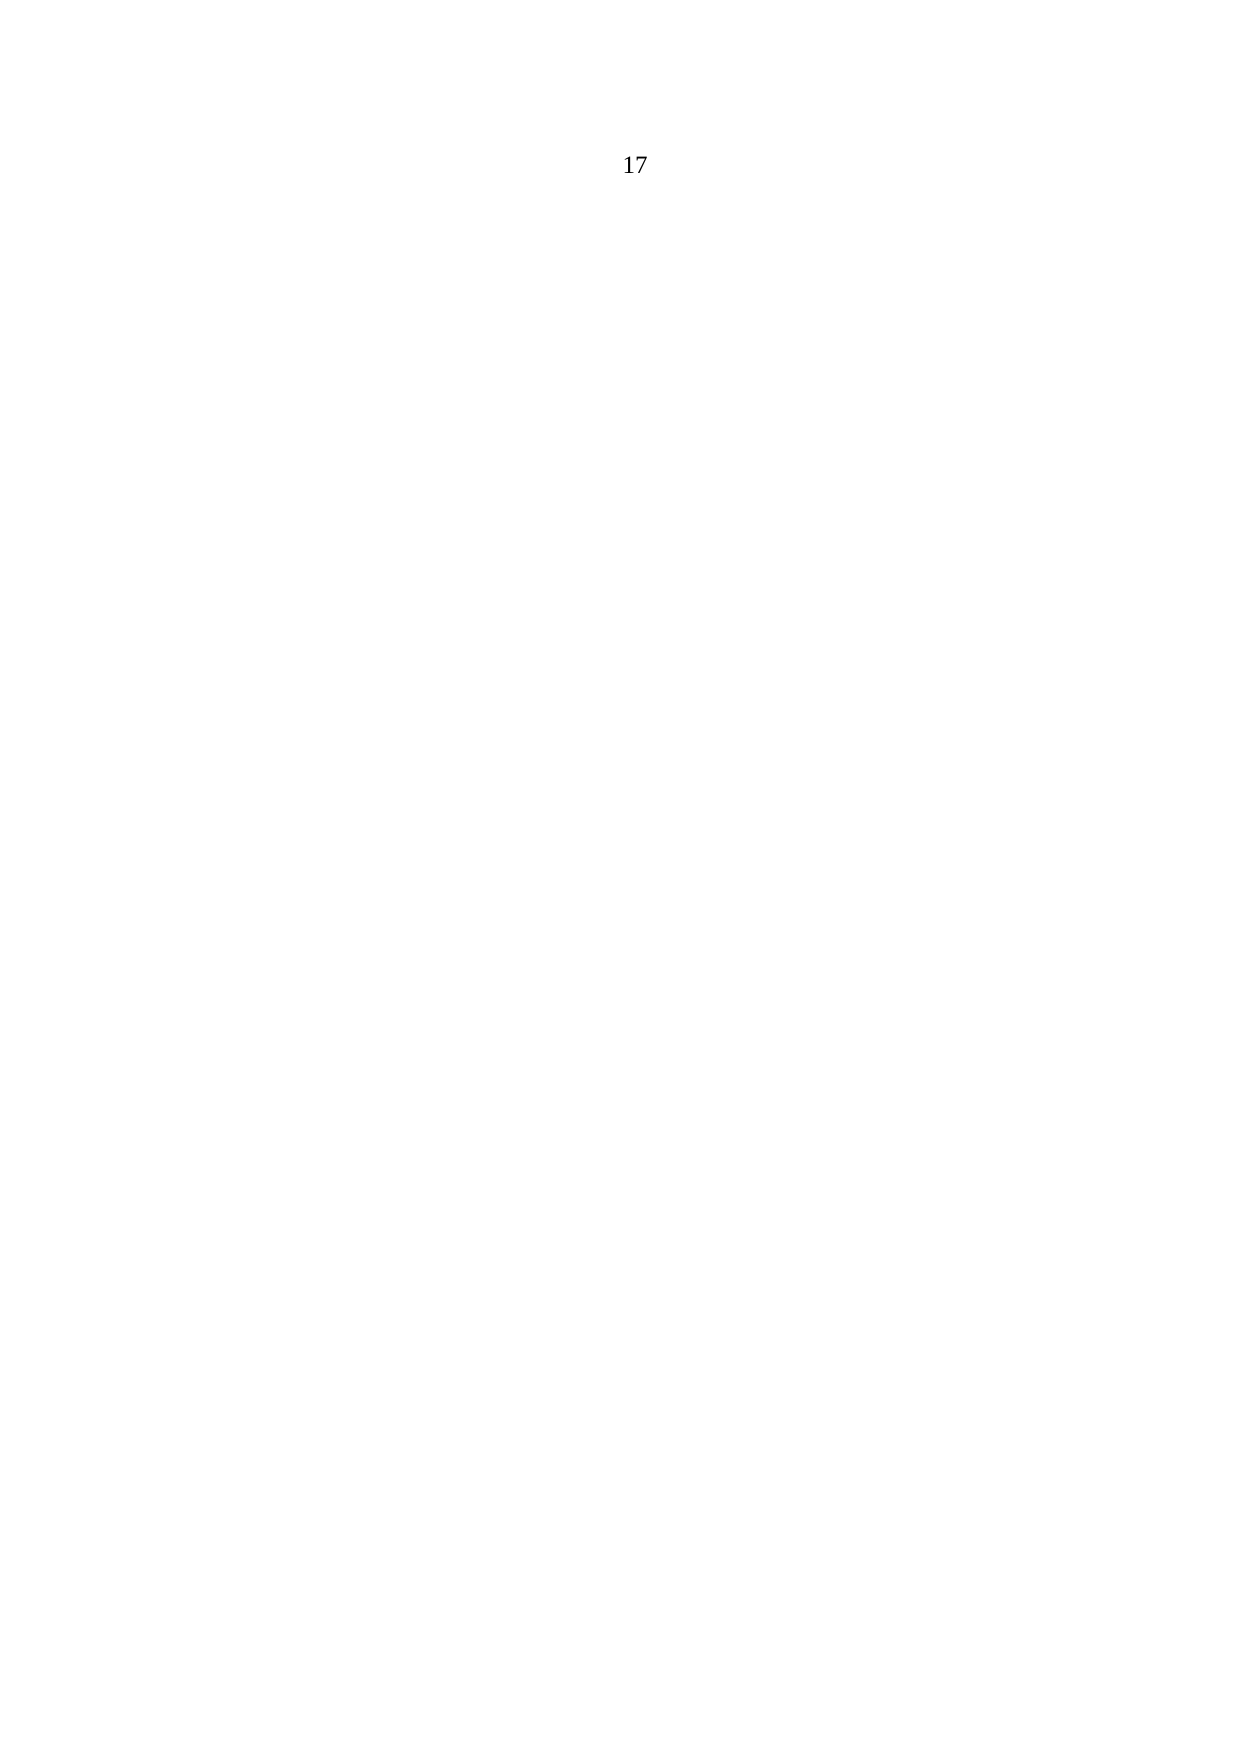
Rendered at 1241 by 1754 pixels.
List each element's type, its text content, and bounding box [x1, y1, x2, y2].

text 17 [150, 150, 1119, 179]
